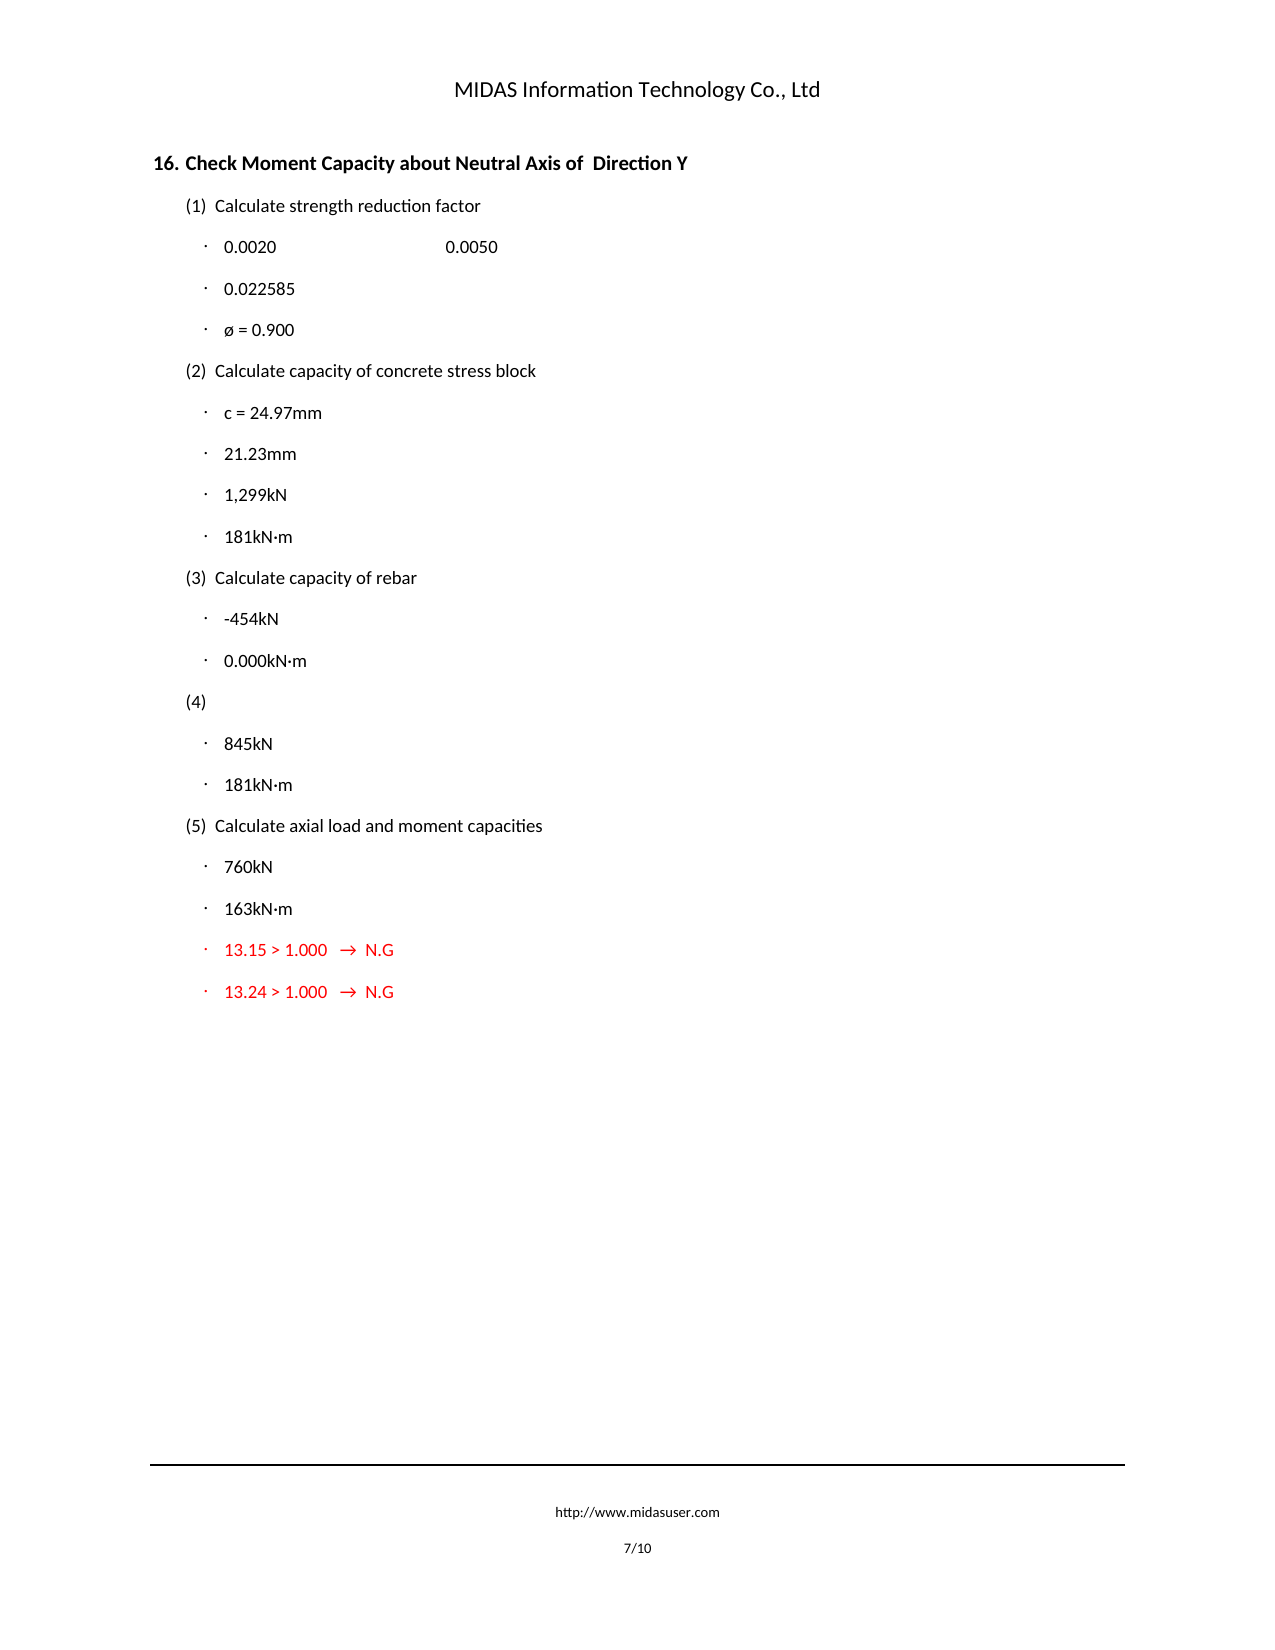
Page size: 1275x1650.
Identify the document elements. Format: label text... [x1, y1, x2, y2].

text Calculate strength reduction factor [206, 194, 1125, 217]
text 0.0020 0.0050 [197, 235, 1125, 258]
text 1,299kN [197, 483, 1125, 506]
text Calculate capacity of concrete stress block [206, 359, 1125, 382]
text 845kN [197, 732, 1125, 754]
text ø = 0.900 [197, 318, 1125, 341]
text 163kN·m [197, 897, 1125, 920]
text Calculate axial load and moment capacities [206, 814, 1125, 837]
text 13.15 > 1.000 → N.G [197, 938, 1125, 961]
text 760kN [197, 856, 1125, 879]
text 13.24 > 1.000 → N.G [197, 980, 1125, 1003]
text Check Moment Capacity about Neutral Axis of Direction Y [179, 150, 1125, 175]
text Calculate capacity of rebar [206, 566, 1125, 589]
text 21.23mm [197, 442, 1125, 465]
text 0.000kN·m [197, 649, 1125, 672]
text 181kN·m [197, 525, 1125, 548]
text 0.022585 [197, 277, 1125, 300]
text c = 24.97mm [197, 401, 1125, 424]
text 181kN·m [197, 773, 1125, 796]
text -454kN [197, 608, 1125, 631]
